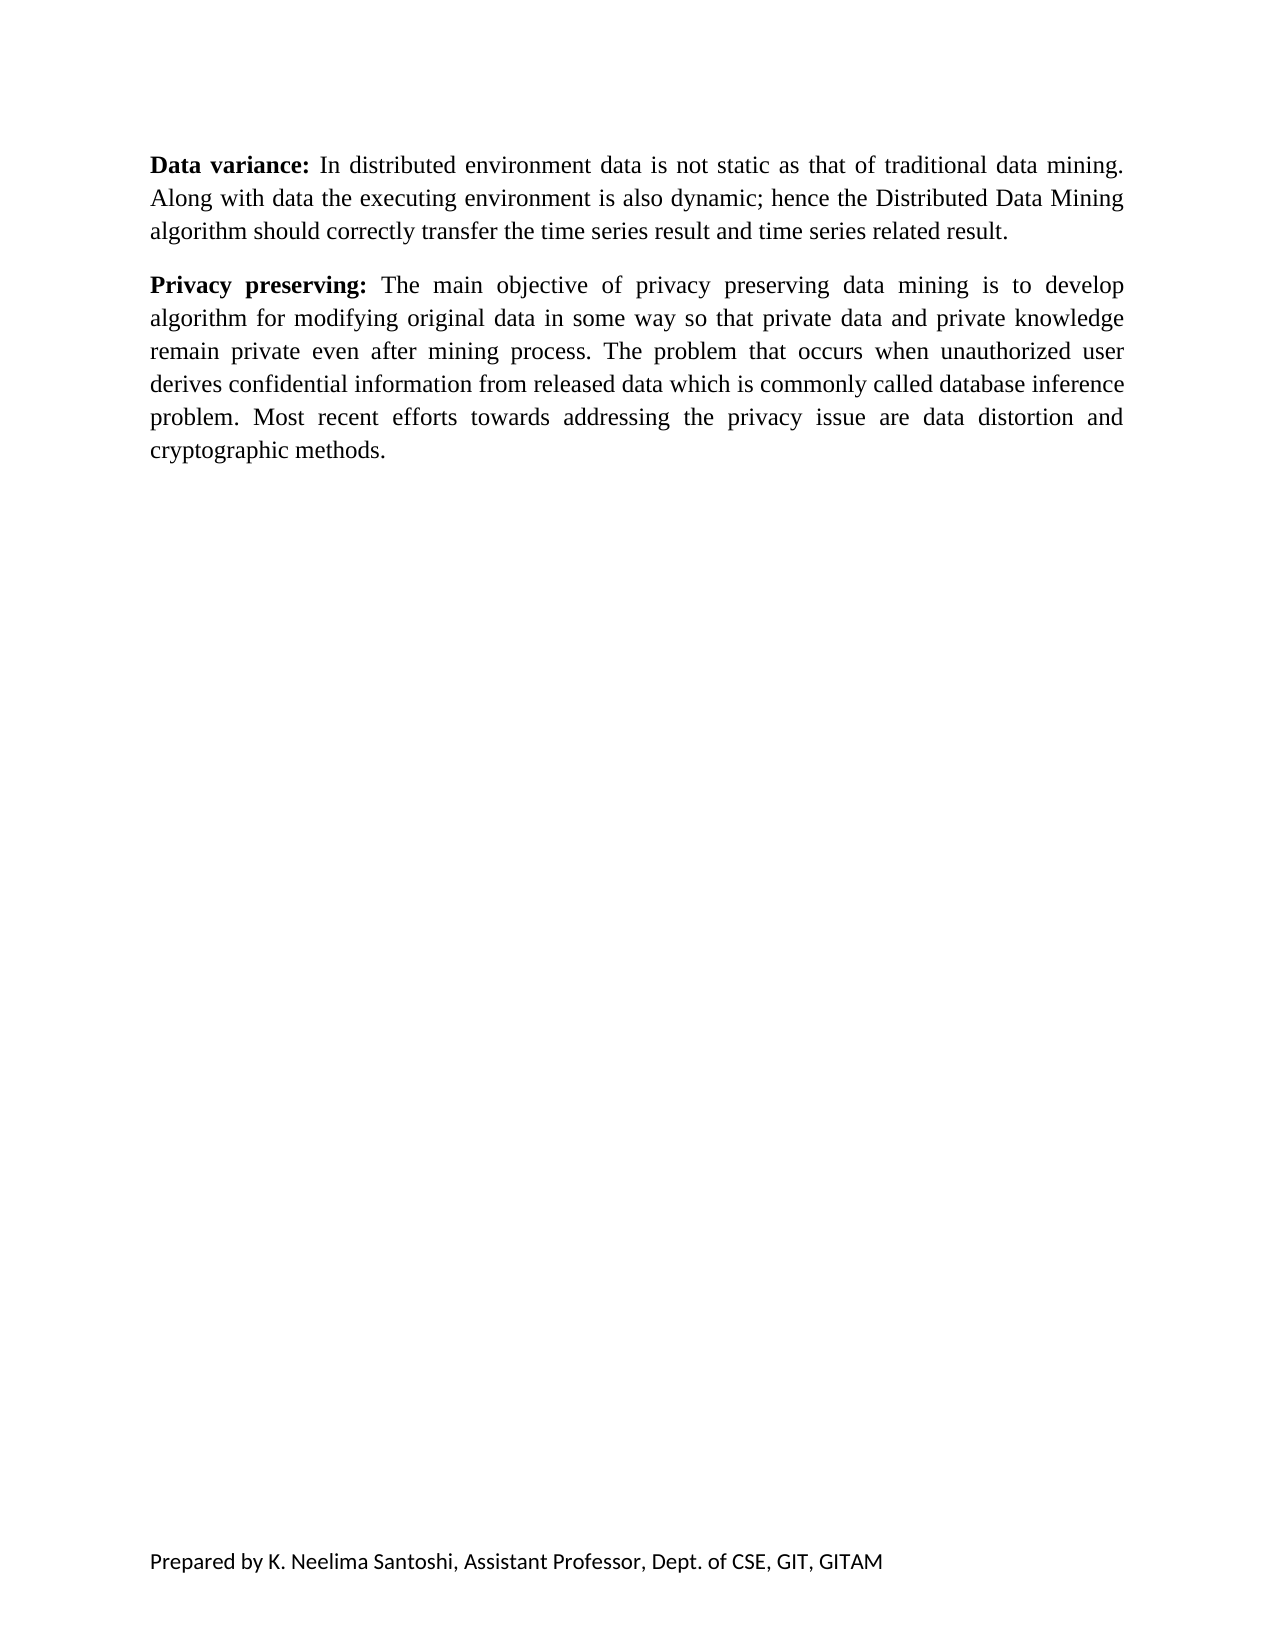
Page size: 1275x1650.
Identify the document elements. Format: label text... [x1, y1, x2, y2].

text Data variance: In distributed environment data is not static as that of traditional data mining. Along with data the executing environment is also dynamic; hence the Distributed Data Mining algorithm should correctly transfer the time series result and time series related result. [150, 150, 1125, 245]
text Privacy preserving: The main objective of privacy preserving data mining is to develop algorithm for modifying original data in some way so that private data and private knowledge remain private even after mining process. The problem that occurs when unauthorized user derives confidential information from released data which is commonly called database inference problem. Most recent efforts towards addressing the privacy issue are data distortion and cryptographic methods. [150, 270, 1125, 464]
